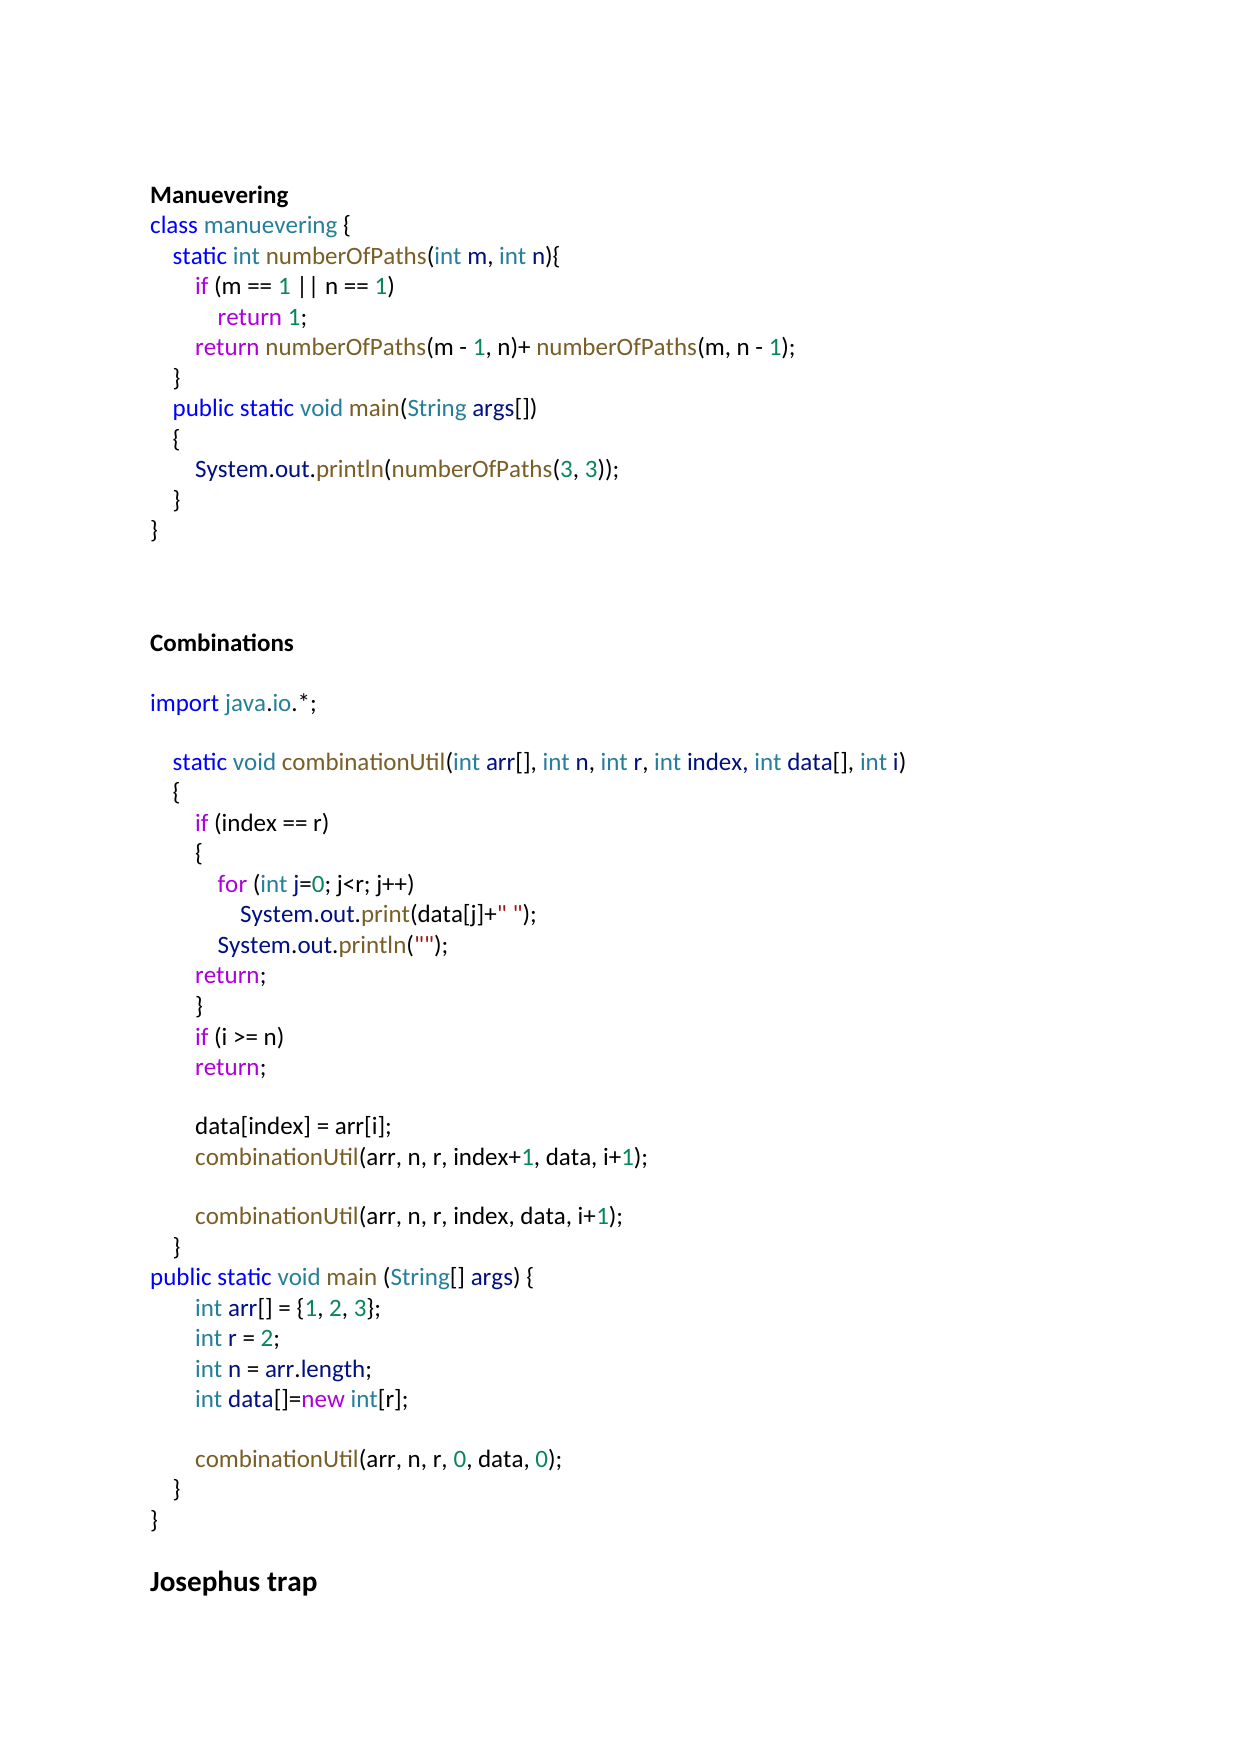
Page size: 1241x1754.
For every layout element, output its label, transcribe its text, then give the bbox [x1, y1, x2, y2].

text data[index] = arr[i]; [150, 1111, 1090, 1141]
text public static void main(String args[]) [150, 392, 1090, 423]
text return numberOfPaths(m - 1, n)+ numberOfPaths(m, n - 1); [150, 331, 1090, 362]
text int n = arr.length; [150, 1353, 1090, 1383]
text } [150, 1473, 1090, 1504]
text if (index == r) [150, 807, 1090, 838]
text Manuevering [150, 179, 1090, 209]
text if (m == 1 || n == 1) [150, 270, 1090, 301]
text { [150, 423, 1090, 453]
text int arr[] = {1, 2, 3}; [150, 1292, 1090, 1322]
text return; [150, 1051, 1090, 1082]
text System.out.println(""); [150, 929, 1090, 960]
text return 1; [150, 301, 1090, 331]
text import java.io.*; [150, 687, 1090, 717]
text static int numberOfPaths(int m, int n){ [150, 240, 1090, 270]
text } [150, 1504, 1090, 1534]
text if (i >= n) [150, 1021, 1090, 1051]
text } [150, 514, 1090, 545]
text class manuevering { [150, 209, 1090, 240]
text { [150, 838, 1090, 868]
text System.out.println(numberOfPaths(3, 3)); [150, 453, 1090, 484]
text int data[]=new int[r]; [150, 1383, 1090, 1414]
text } [150, 484, 1090, 514]
text } [150, 1231, 1090, 1261]
text Combinations [150, 627, 1090, 658]
text System.out.print(data[j]+" "); [150, 899, 1090, 929]
text return; [150, 960, 1090, 990]
text static void combinationUtil(int arr[], int n, int r, int index, int data[], int i) [150, 746, 1090, 777]
text int r = 2; [150, 1322, 1090, 1353]
text } [150, 990, 1090, 1021]
text } [150, 362, 1090, 392]
text combinationUtil(arr, n, r, index+1, data, i+1); [150, 1141, 1090, 1172]
text Josephus trap [150, 1563, 1090, 1599]
text combinationUtil(arr, n, r, index, data, i+1); [150, 1200, 1090, 1231]
text for (int j=0; j<r; j++) [150, 868, 1090, 899]
text combinationUtil(arr, n, r, 0, data, 0); [150, 1443, 1090, 1473]
text public static void main (String[] args) { [150, 1261, 1090, 1292]
text { [150, 777, 1090, 807]
